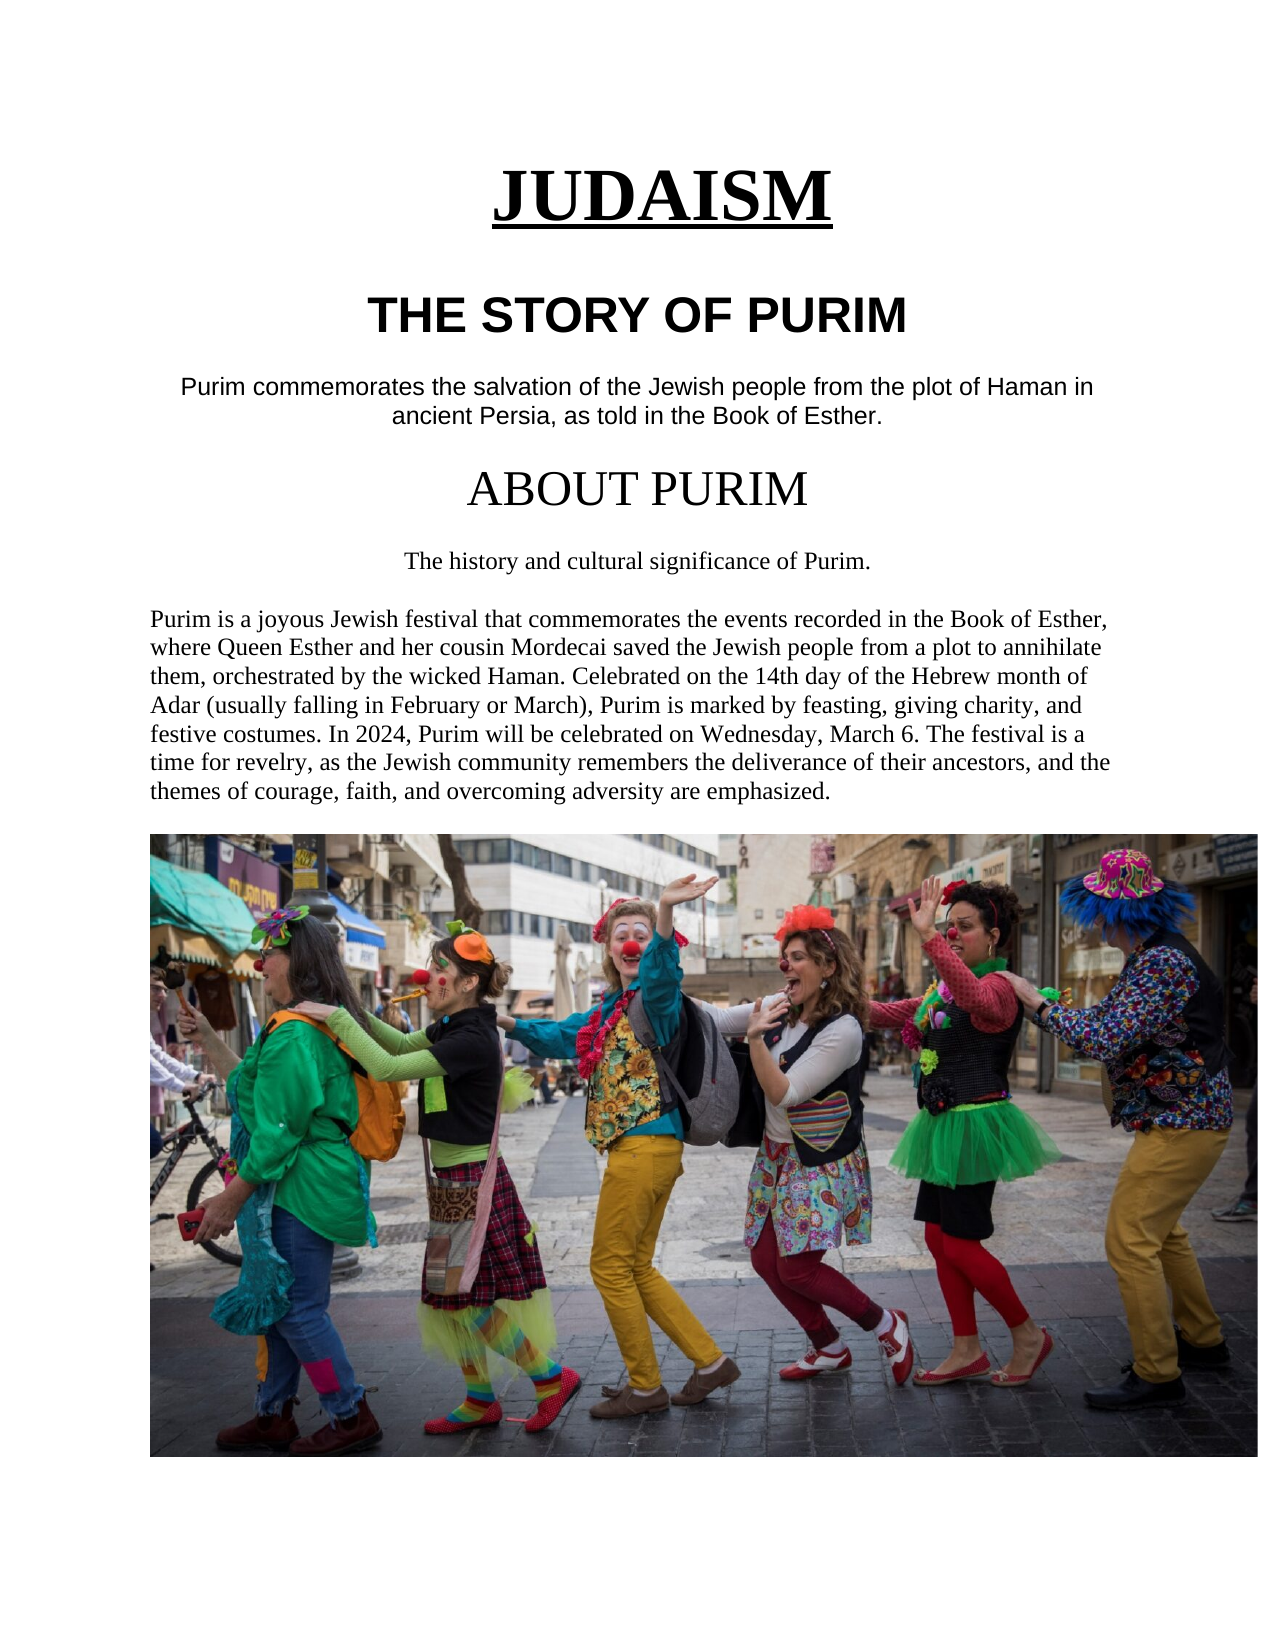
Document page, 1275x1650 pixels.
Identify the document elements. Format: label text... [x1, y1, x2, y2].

text JUDAISM [150, 150, 1125, 236]
text About Purim [150, 459, 1125, 517]
text The history and cultural significance of Purim. [150, 546, 1125, 574]
text The Story of Purim [150, 286, 1125, 343]
text Purim is a joyous Jewish festival that commemorates the events recorded in the Book of Esther, where Queen Esther and her cousin Mordecai saved the Jewish people from a plot to annihilate them, orchestrated by the wicked Haman. Celebrated on the 14th day of the Hebrew month of Adar (usually falling in February or March), Purim is marked by feasting, giving charity, and festive costumes. In 2024, Purim will be celebrated on Wednesday, March 6. The festival is a time for revelry, as the Jewish community remembers the deliverance of their ancestors, and the themes of courage, faith, and overcoming adversity are emphasized. [150, 604, 1125, 805]
text Purim commemorates the salvation of the Jewish people from the plot of Haman in ancient Persia, as told in the Book of Esther. [150, 372, 1125, 430]
picture [150, 834, 1258, 1457]
